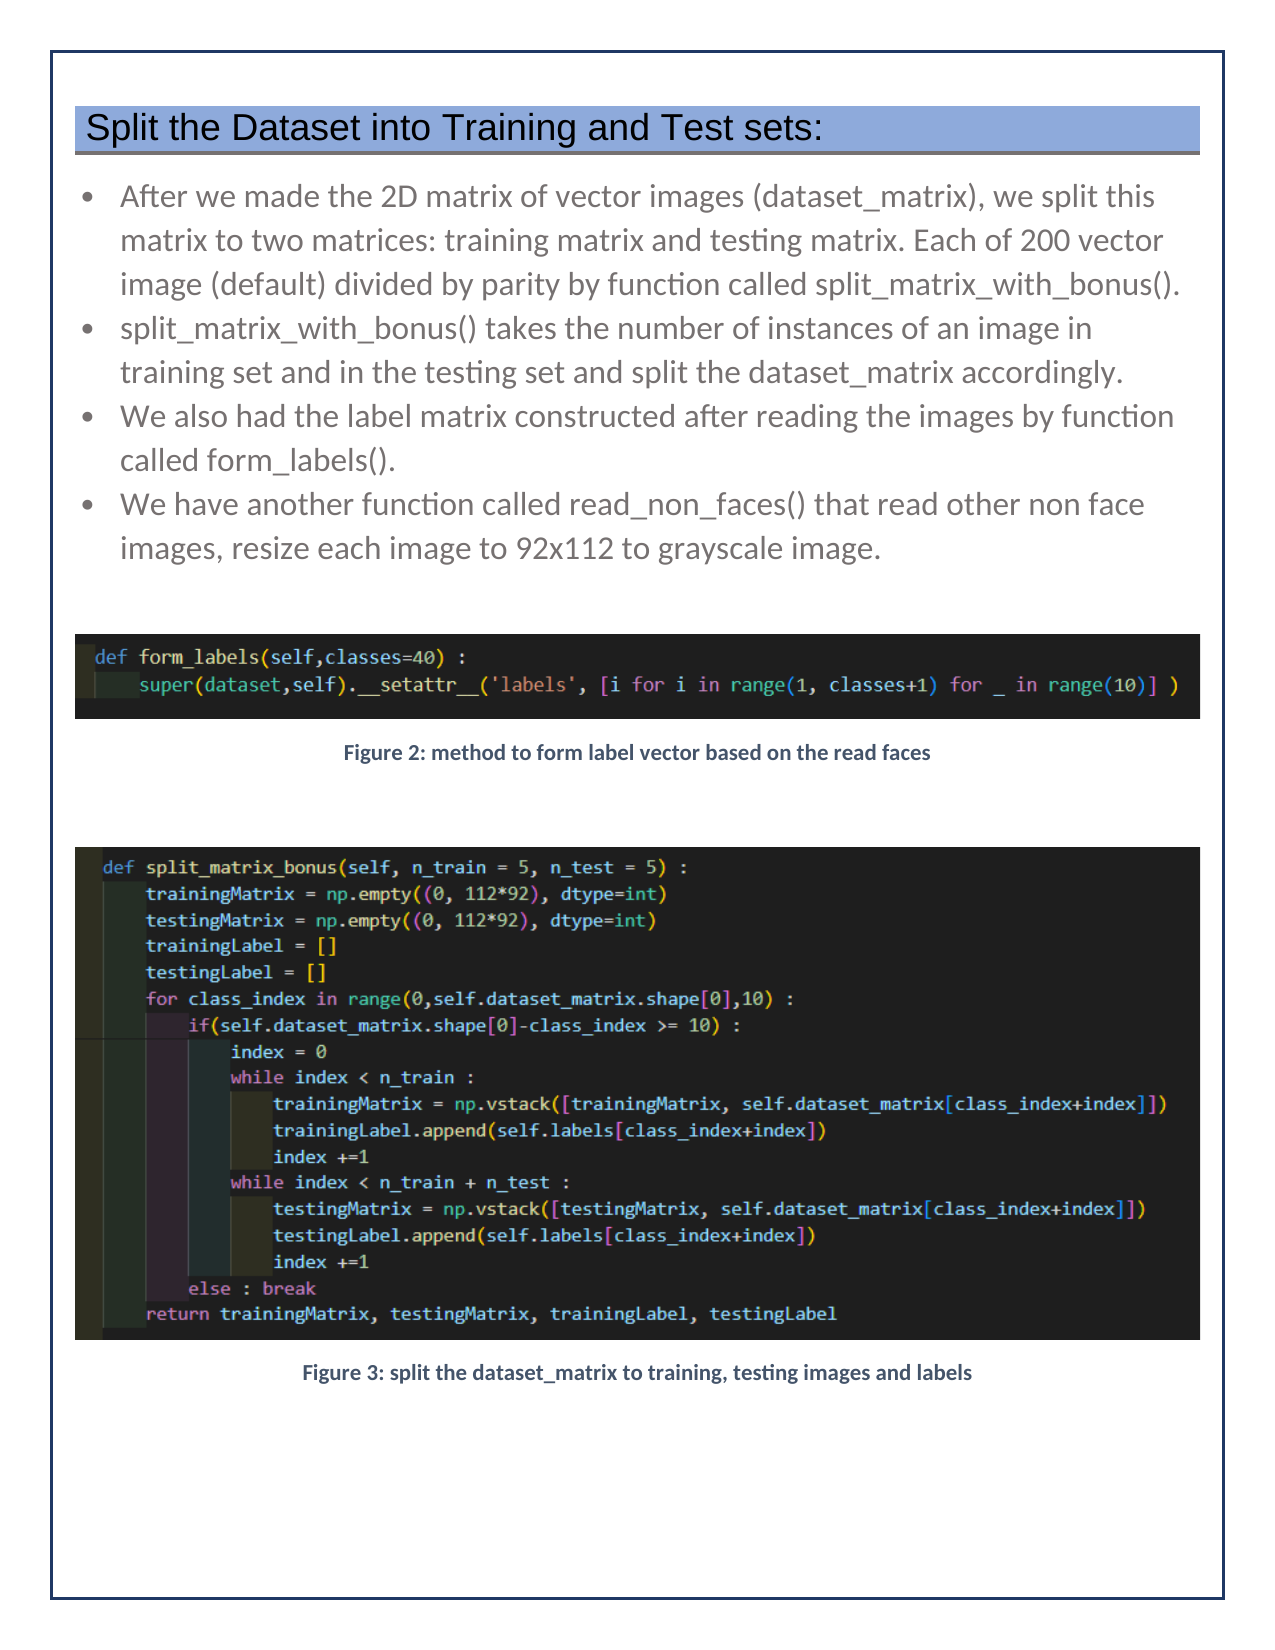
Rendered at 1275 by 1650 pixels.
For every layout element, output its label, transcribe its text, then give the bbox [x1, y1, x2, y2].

list We also had the label matrix constructed after reading the images by function called form_labels(). [82, 395, 1200, 480]
picture [75, 634, 1200, 719]
list After we made the 2D matrix of vector images (dataset_matrix), we split this matrix to two matrices: training matrix and testing matrix. Each of 200 vector image (default) divided by parity by function called split_matrix_with_bonus(). [82, 176, 1200, 304]
list We have another function called read_non_faces() that read other non face images, resize each image to 92x112 to grayscale image. [82, 483, 1200, 568]
list split_matrix_with_bonus() takes the number of instances of an image in training set and in the testing set and split the dataset_matrix accordingly. [82, 307, 1200, 392]
text Figure 3: split the dataset_matrix to training, testing images and labels [75, 1358, 1200, 1386]
text Figure 2: method to form label vector based on the read faces [75, 738, 1200, 766]
picture [75, 847, 1200, 1340]
text Split the Dataset into Training and Test sets: [75, 106, 1200, 151]
